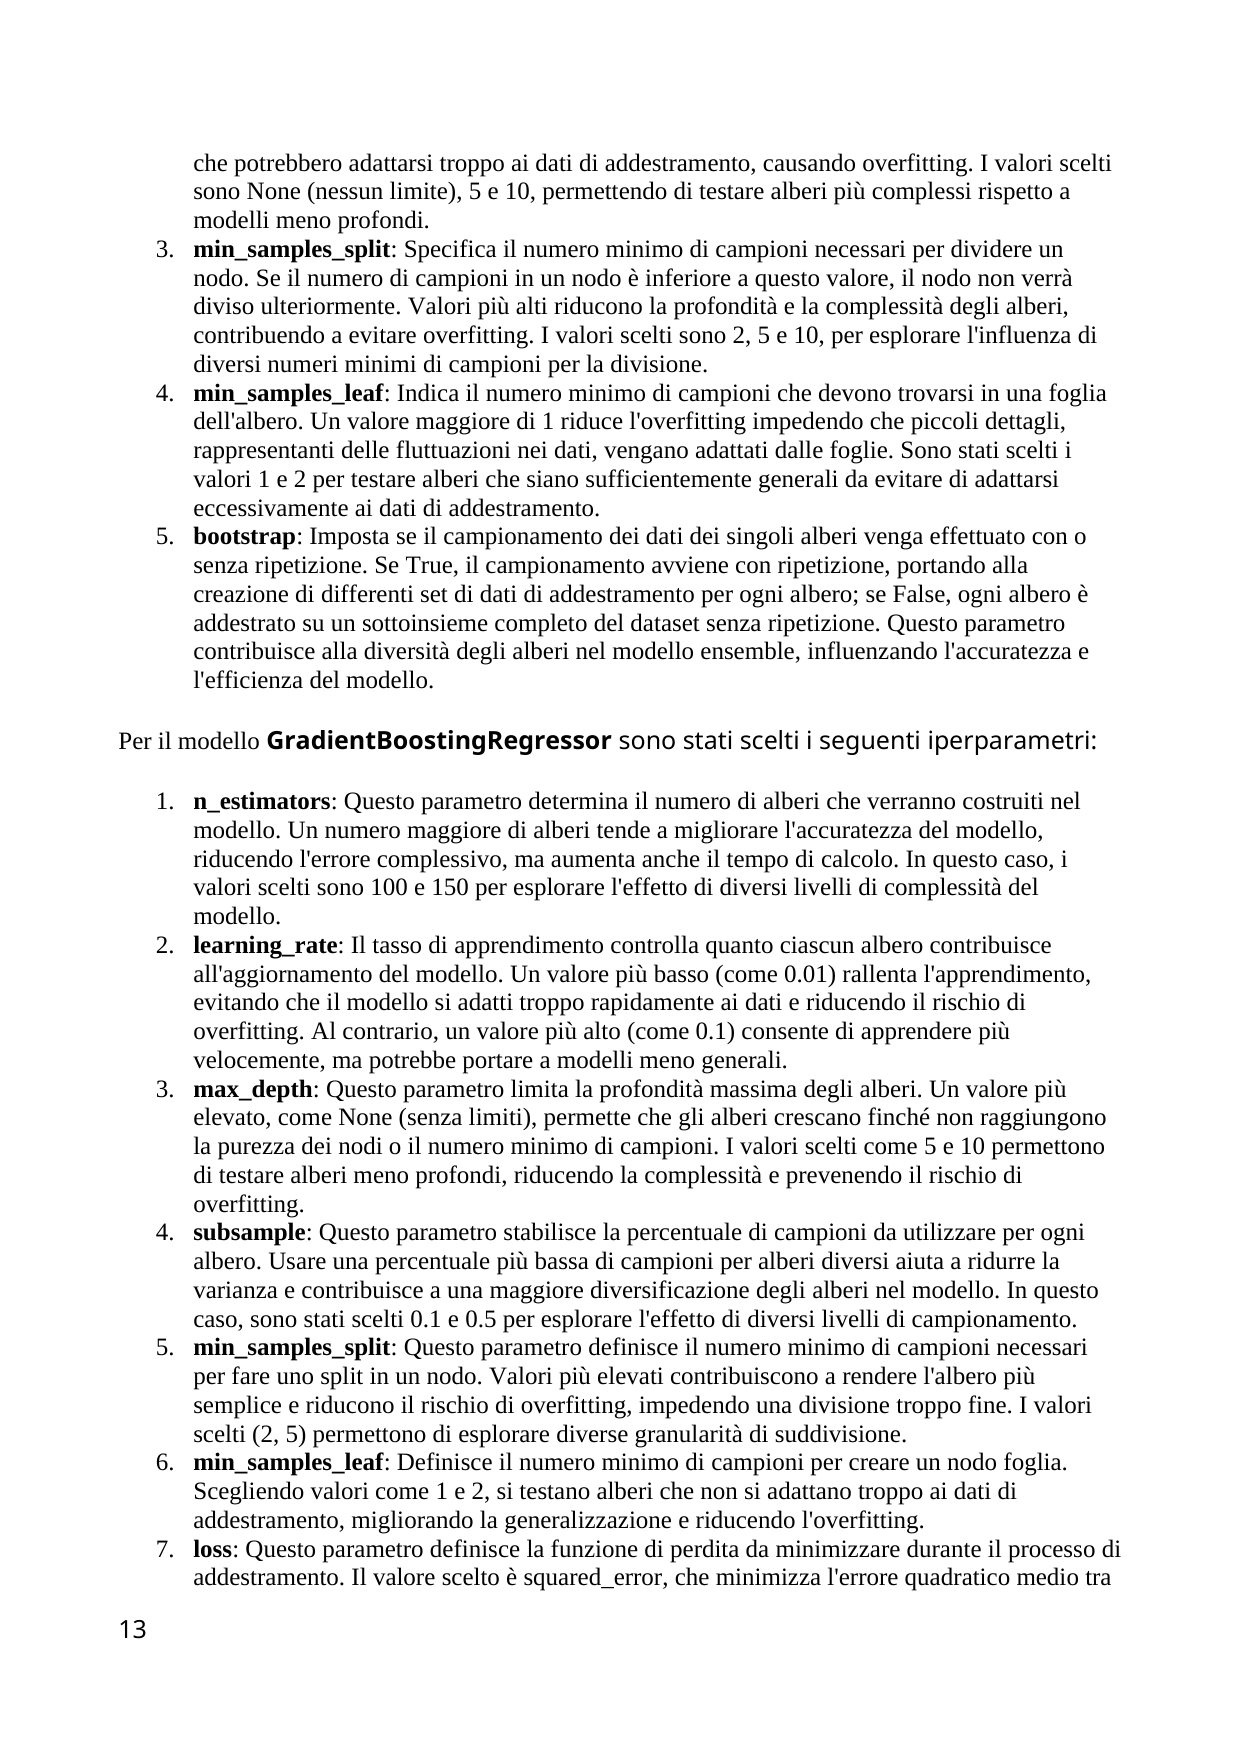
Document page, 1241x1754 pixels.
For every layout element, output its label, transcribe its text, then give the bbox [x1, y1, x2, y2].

list n_estimators: Questo parametro determina il numero di alberi che verranno costruiti nel modello. Un numero maggiore di alberi tende a migliorare l'accuratezza del modello, riducendo l'errore complessivo, ma aumenta anche il tempo di calcolo. In questo caso, i valori scelti sono 100 e 150 per esplorare l'effetto di diversi livelli di complessità del modello. [156, 786, 1122, 930]
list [156, 1534, 1122, 1591]
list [156, 148, 1122, 234]
list learning_rate: Il tasso di apprendimento controlla quanto ciascun albero contribuisce all'aggiornamento del modello. Un valore più basso (come 0.01) rallenta l'apprendimento, evitando che il modello si adatti troppo rapidamente ai dati e riducendo il rischio di overfitting. Al contrario, un valore più alto (come 0.1) consente di apprendere più velocemente, ma potrebbe portare a modelli meno generali. [156, 930, 1122, 1074]
list min_samples_leaf: Indica il numero minimo di campioni che devono trovarsi in una foglia dell'albero. Un valore maggiore di 1 riduce l'overfitting impedendo che piccoli dettagli, rappresentanti delle fluttuazioni nei dati, vengano adattati dalle foglie. Sono stati scelti i valori 1 e 2 per testare alberi che siano sufficientemente generali da evitare di adattarsi eccessivamente ai dati di addestramento. [156, 378, 1122, 521]
list subsample: Questo parametro stabilisce la percentuale di campioni da utilizzare per ogni albero. Usare una percentuale più bassa di campioni per alberi diversi aiuta a ridurre la varianza e contribuisce a una maggiore diversificazione degli alberi nel modello. In questo caso, sono stati scelti 0.1 e 0.5 per esplorare l'effetto di diversi livelli di campionamento. [156, 1217, 1122, 1332]
list bootstrap: Imposta se il campionamento dei dati dei singoli alberi venga effettuato con o senza ripetizione. Se True, il campionamento avviene con ripetizione, portando alla creazione di differenti set di dati di addestramento per ogni albero; se False, ogni albero è addestrato su un sottoinsieme completo del dataset senza ripetizione. Questo parametro contribuisce alla diversità degli alberi nel modello ensemble, influenzando l'accuratezza e l'efficienza del modello. [156, 521, 1122, 694]
list max_depth: Questo parametro limita la profondità massima degli alberi. Un valore più elevato, come None (senza limiti), permette che gli alberi crescano finché non raggiungono la purezza dei nodi o il numero minimo di campioni. I valori scelti come 5 e 10 permettono di testare alberi meno profondi, riducendo la complessità e prevenendo il rischio di overfitting. [156, 1074, 1122, 1217]
list min_samples_leaf: Definisce il numero minimo di campioni per creare un nodo foglia. Scegliendo valori come 1 e 2, si testano alberi che non si adattano troppo ai dati di addestramento, migliorando la generalizzazione e riducendo l'overfitting. [156, 1447, 1122, 1534]
list min_samples_split: Specifica il numero minimo di campioni necessari per dividere un nodo. Se il numero di campioni in un nodo è inferiore a questo valore, il nodo non verrà diviso ulteriormente. Valori più alti riducono la profondità e la complessità degli alberi, contribuendo a evitare overfitting. I valori scelti sono 2, 5 e 10, per esplorare l'influenza di diversi numeri minimi di campioni per la divisione. [156, 234, 1122, 378]
list min_samples_split: Questo parametro definisce il numero minimo di campioni necessari per fare uno split in un nodo. Valori più elevati contribuiscono a rendere l'albero più semplice e riducono il rischio di overfitting, impedendo una divisione troppo fine. I valori scelti (2, 5) permettono di esplorare diverse granularità di suddivisione. [156, 1332, 1122, 1447]
text Per il modello GradientBoostingRegressor sono stati scelti i seguenti iperparametri: [118, 723, 1122, 757]
